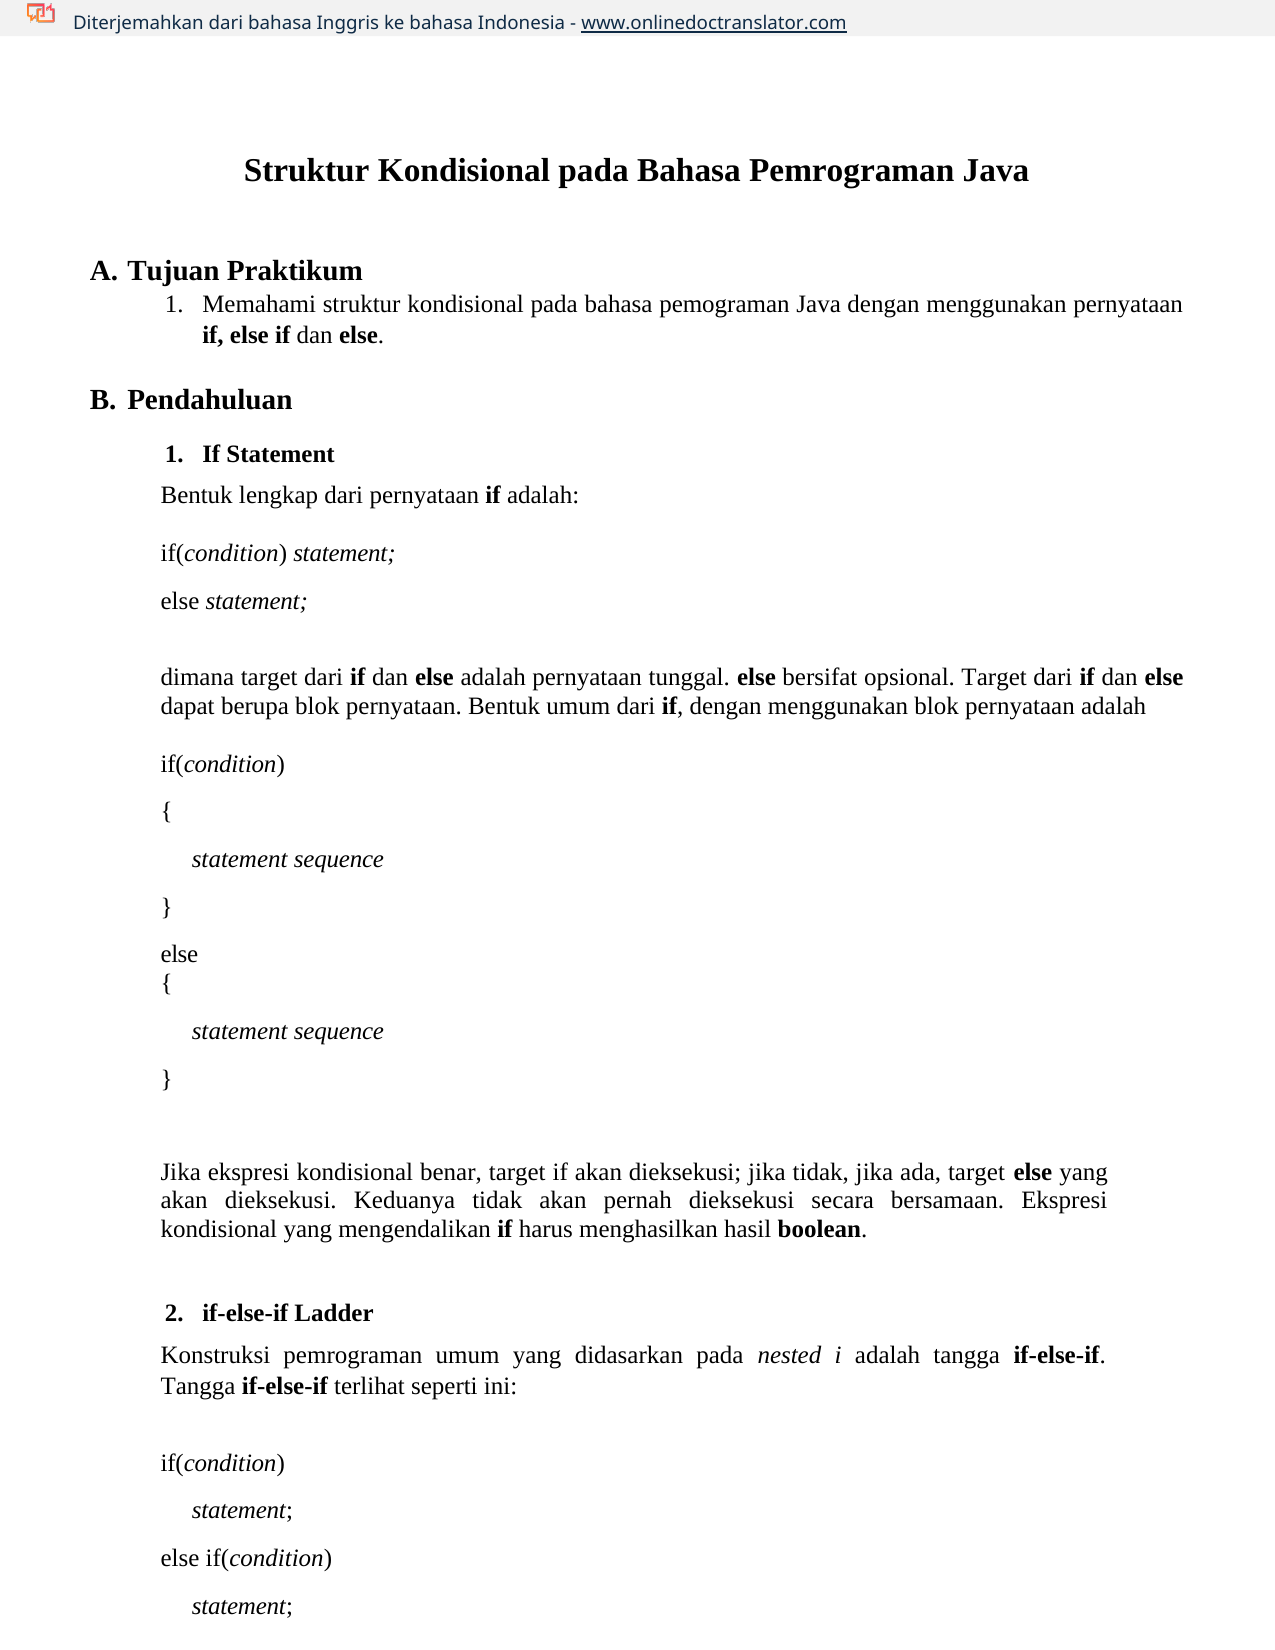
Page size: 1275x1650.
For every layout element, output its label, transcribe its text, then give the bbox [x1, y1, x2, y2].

text Jika ekspresi kondisional benar, target if akan dieksekusi; jika tidak, jika ada, target else yang akan dieksekusi. Keduanya tidak akan pernah dieksekusi secara bersamaan. Ekspresi kondisional yang mengendalikan if harus menghasilkan hasil boolean. [160, 1157, 1108, 1243]
list Memahami struktur kondisional pada bahasa pemograman Java dengan menggunakan pernyataan if, else if dan else. [164, 289, 1183, 349]
subtitle If Statement [164, 439, 1183, 467]
text } [160, 1064, 1183, 1092]
text if(condition) [160, 749, 1183, 777]
text statement sequence [192, 1016, 1183, 1045]
text { [160, 796, 1183, 825]
text statement sequence [192, 844, 1183, 873]
text Struktur Kondisional pada Bahasa Pemrograman Java [89, 150, 1183, 188]
list Pendahuluan [89, 382, 1183, 416]
text Konstruksi pemrograman umum yang didasarkan pada nested i adalah tangga if-else-if. Tangga if-else-if terlihat seperti ini: [160, 1340, 1106, 1400]
text else statement; [160, 586, 1183, 614]
text if(condition) statement; [160, 538, 1183, 567]
subtitle if-else-if Ladder [164, 1298, 1183, 1327]
text else [160, 939, 1183, 968]
text statement; [160, 1591, 375, 1620]
text } [160, 892, 1183, 921]
text { [160, 968, 1183, 997]
picture [15, 0, 67, 30]
text statement; [160, 1496, 375, 1524]
text if(condition) [160, 1448, 1183, 1477]
text dimana target dari if dan else adalah pernyataan tunggal. else bersifat opsional. Target dari if dan else dapat berupa blok pernyataan. Bentuk umum dari if, dengan menggunakan blok pernyataan adalah [160, 662, 1183, 720]
text else if(condition) [89, 1543, 375, 1572]
text Bentuk lengkap dari pernyataan if adalah: [160, 481, 1113, 509]
list Tujuan Praktikum [89, 253, 1183, 287]
